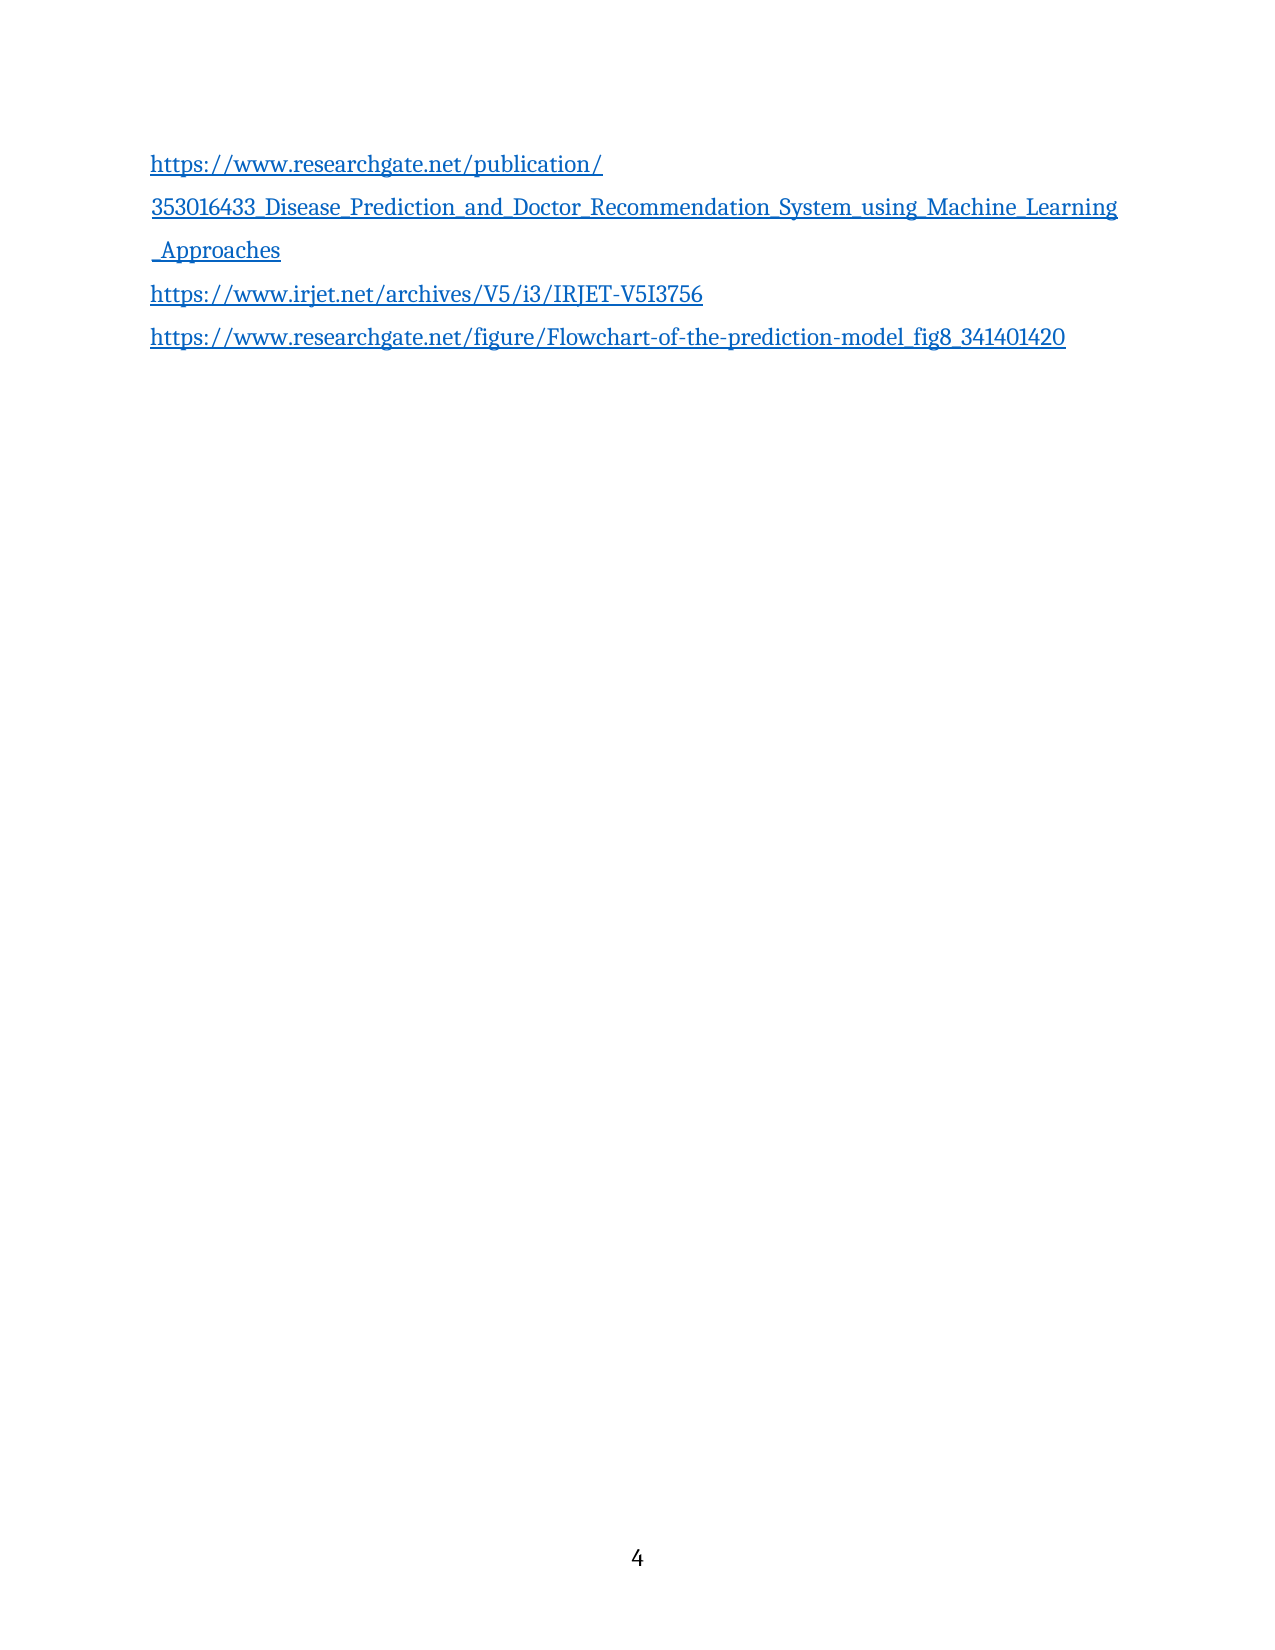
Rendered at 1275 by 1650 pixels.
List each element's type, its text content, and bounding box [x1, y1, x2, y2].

text https://www.researchgate.net/publication/353016433_Disease_Prediction_and_Doctor_Recommendation_System_using_Machine_Learning_Approaches [150, 150, 1125, 265]
text https://www.irjet.net/archives/V5/i3/IRJET-V5I3756 [150, 280, 1125, 308]
text https://www.researchgate.net/figure/Flowchart-of-the-prediction-model_fig8_341401420 [150, 323, 1125, 352]
